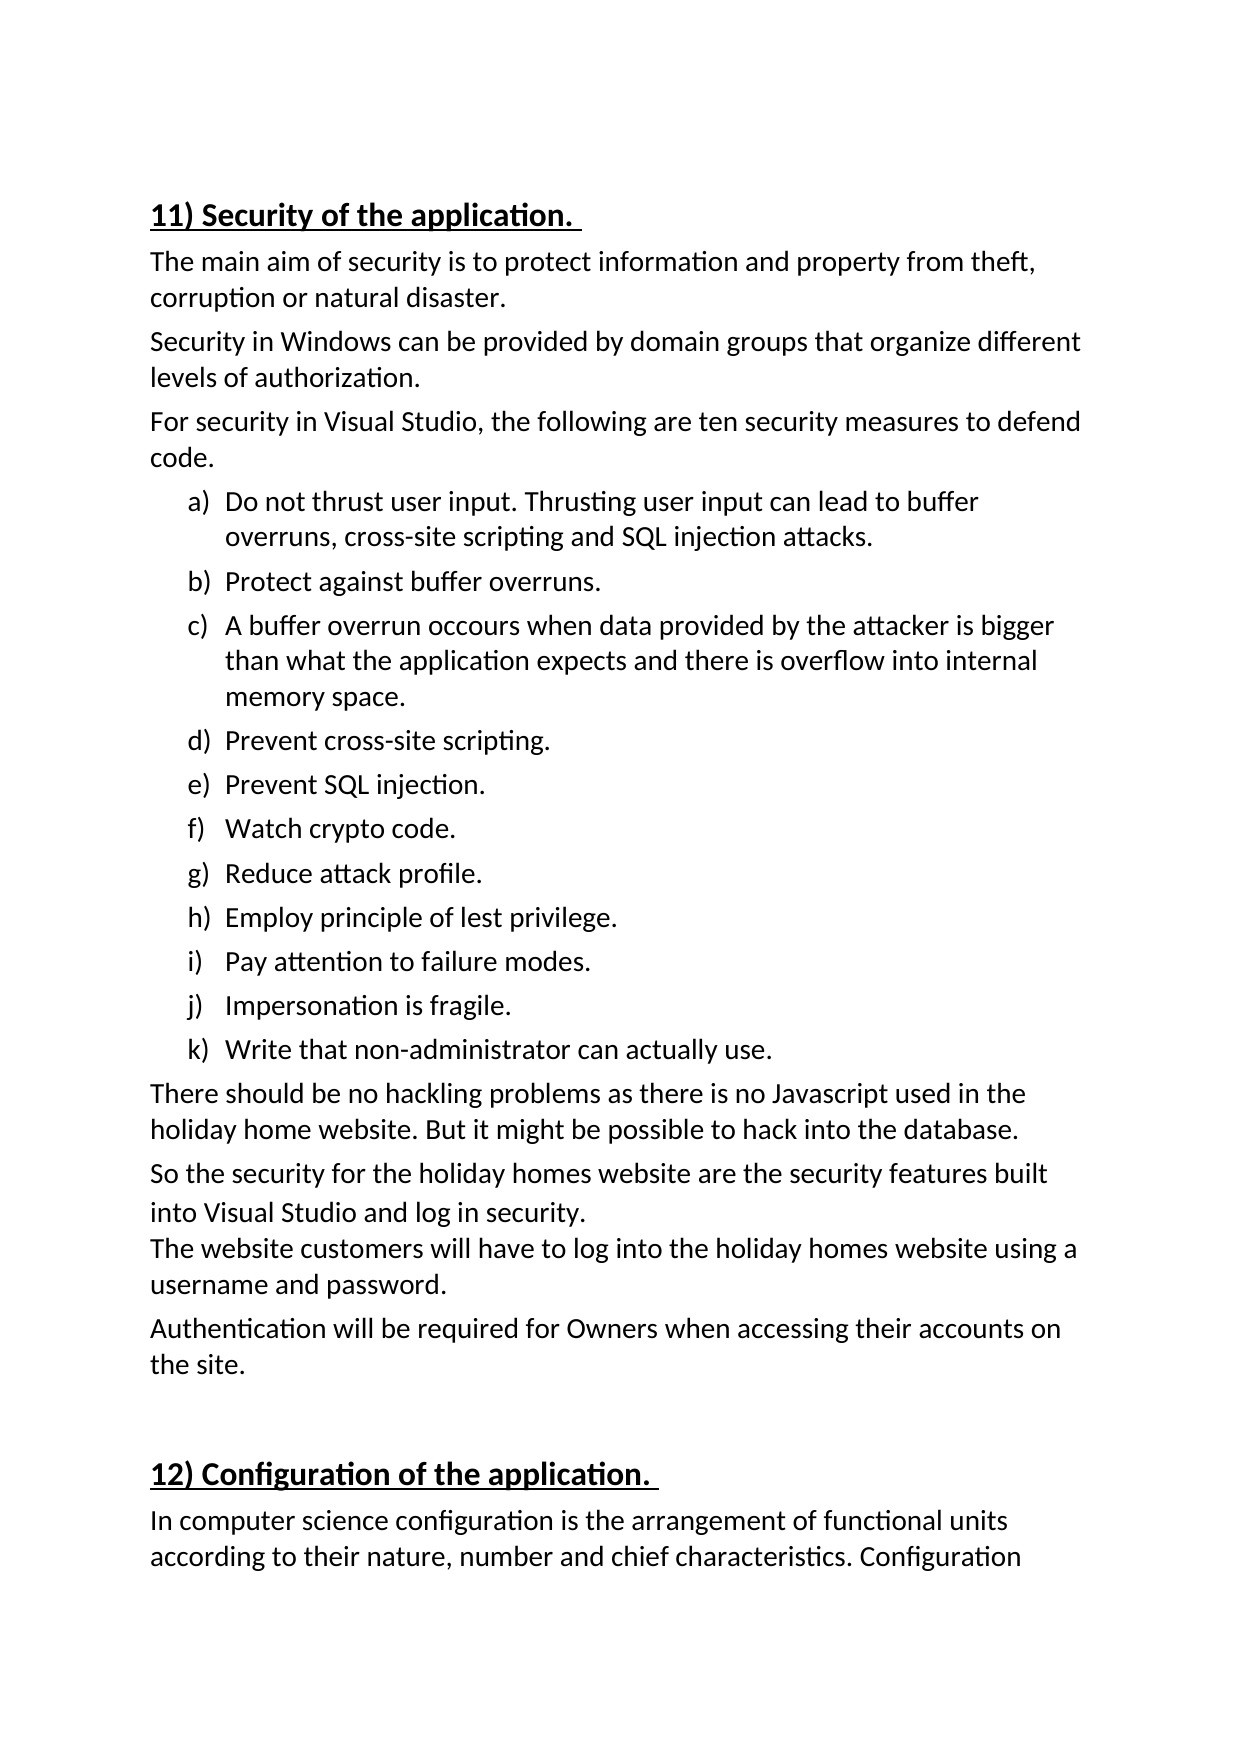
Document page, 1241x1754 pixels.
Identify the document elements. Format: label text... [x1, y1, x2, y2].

list Prevent cross-site scripting. [187, 722, 1090, 758]
list Watch crypto code. [187, 811, 1090, 846]
list Employ principle of lest privilege. [187, 899, 1090, 934]
list Impersonation is fragile. [187, 987, 1090, 1023]
list Protect against buffer overruns. [187, 563, 1090, 598]
list Prevent SQL injection. [187, 766, 1090, 802]
text So the security for the holiday homes website are the security features built into Visual Studio and log in security. [150, 1155, 1090, 1231]
list Pay attention to failure modes. [187, 943, 1090, 979]
list A buffer overrun occours when data provided by the attacker is bigger than what the application expects and there is overflow into internal memory space. [187, 607, 1090, 714]
text Security in Windows can be provided by domain groups that organize different levels of authorization. [150, 323, 1090, 394]
text The website customers will have to log into the holiday homes website using a username and password. [150, 1231, 1090, 1302]
list Reduce attack profile. [187, 855, 1090, 890]
text For security in Visual Studio, the following are ten security measures to defend code. [150, 403, 1090, 474]
text There should be no hackling problems as there is no Javascript used in the holiday home website. But it might be possible to hack into the database. [150, 1076, 1090, 1147]
text The main aim of security is to protect information and property from theft, corruption or natural disaster. [150, 243, 1090, 315]
text 11) Security of the application. [150, 194, 1090, 235]
text 12) Configuration of the application. [150, 1453, 1090, 1494]
list Write that non-administrator can actually use. [187, 1031, 1090, 1067]
text Authentication will be required for Owners when accessing their accounts on the site. [150, 1310, 1090, 1382]
list Do not thrust user input. Thrusting user input can lead to buffer overruns, cross-site scripting and SQL injection attacks. [187, 483, 1090, 554]
